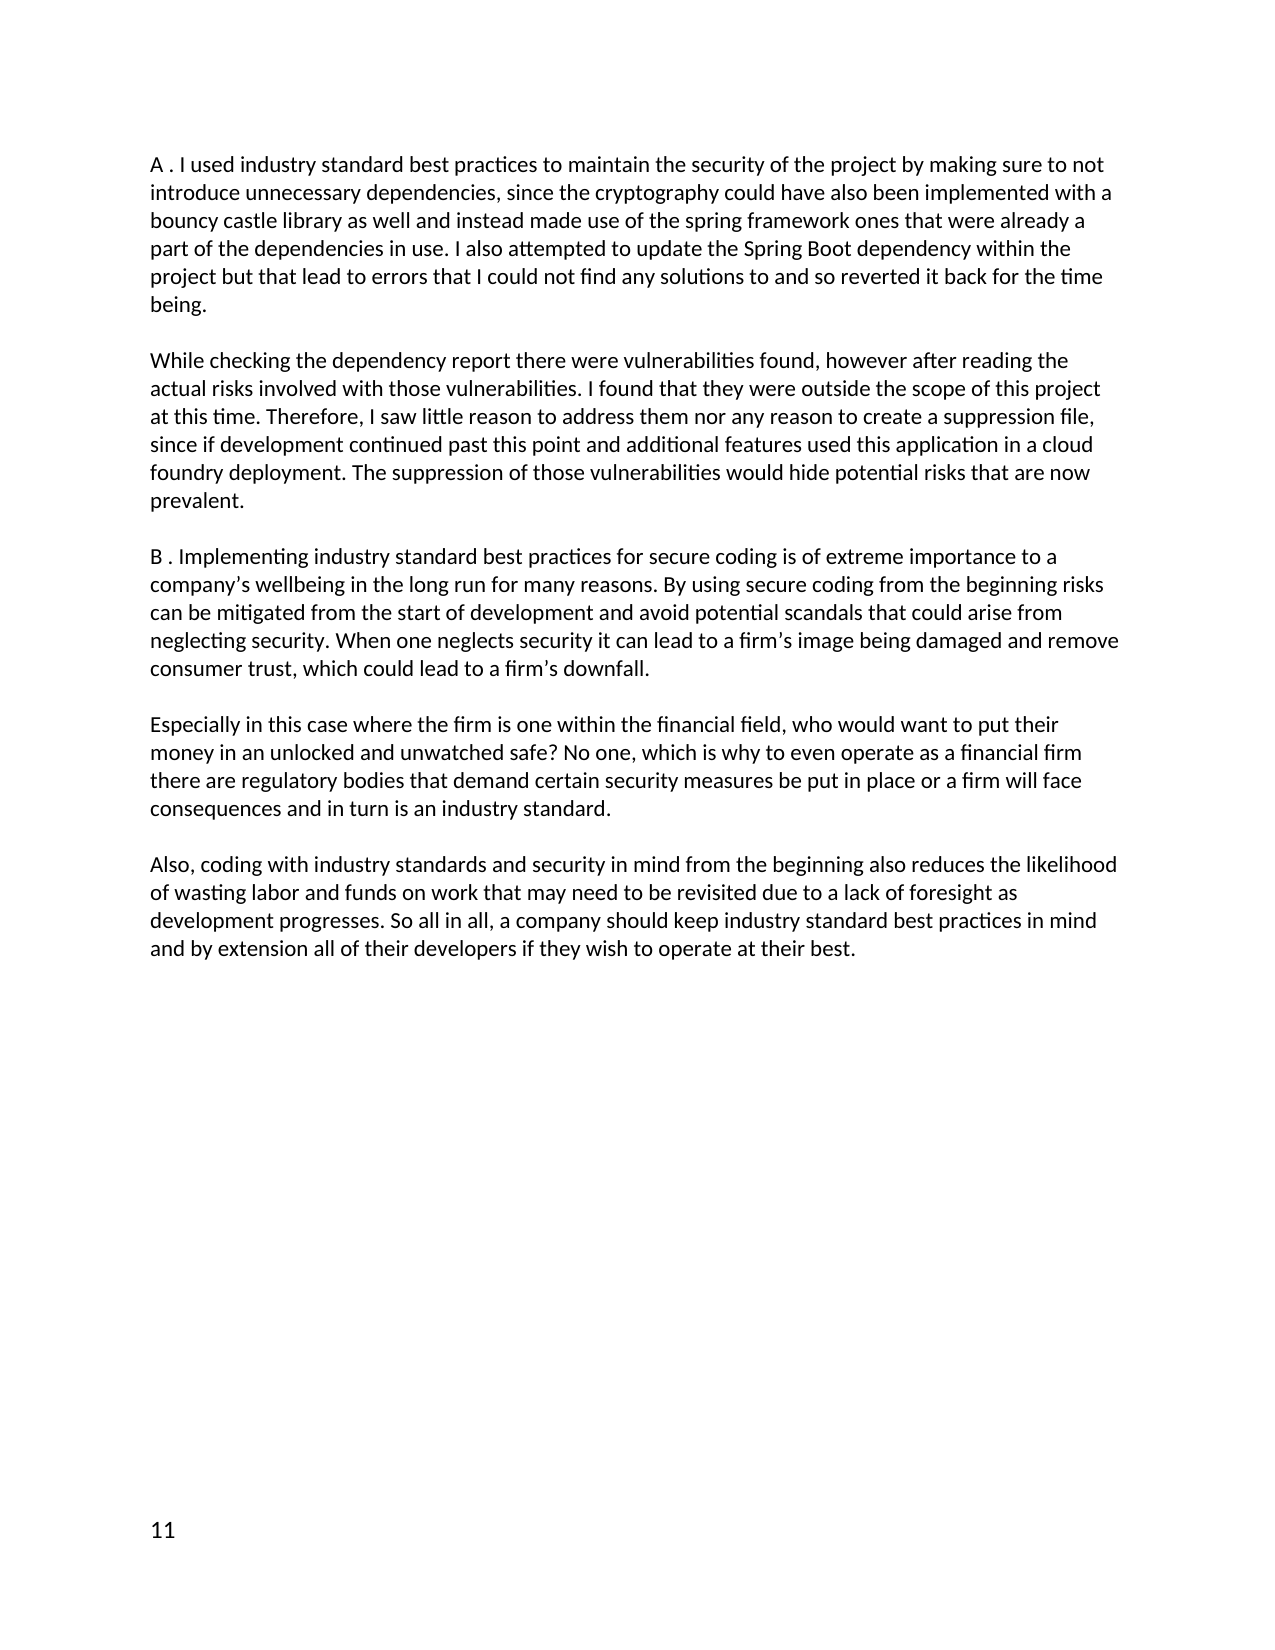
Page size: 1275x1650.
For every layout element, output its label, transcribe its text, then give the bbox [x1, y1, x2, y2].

text Especially in this case where the firm is one within the financial field, who would want to put their money in an unlocked and unwatched safe? No one, which is why to even operate as a financial firm there are regulatory bodies that demand certain security measures be put in place or a firm will face consequences and in turn is an industry standard. [150, 710, 1125, 822]
text Also, coding with industry standards and security in mind from the beginning also reduces the likelihood of wasting labor and funds on work that may need to be revisited due to a lack of foresight as development progresses. So all in all, a company should keep industry standard best practices in mind and by extension all of their developers if they wish to operate at their best. [150, 851, 1125, 963]
text A . I used industry standard best practices to maintain the security of the project by making sure to not introduce unnecessary dependencies, since the cryptography could have also been implemented with a bouncy castle library as well and instead made use of the spring framework ones that were already a part of the dependencies in use. I also attempted to update the Spring Boot dependency within the project but that lead to errors that I could not find any solutions to and so reverted it back for the time being. [150, 150, 1125, 318]
text B . Implementing industry standard best practices for secure coding is of extreme importance to a company’s wellbeing in the long run for many reasons. By using secure coding from the beginning risks can be mitigated from the start of development and avoid potential scandals that could arise from neglecting security. When one neglects security it can lead to a firm’s image being damaged and remove consumer trust, which could lead to a firm’s downfall. [150, 542, 1125, 682]
text While checking the dependency report there were vulnerabilities found, however after reading the actual risks involved with those vulnerabilities. I found that they were outside the scope of this project at this time. Therefore, I saw little reason to address them nor any reason to create a suppression file, since if development continued past this point and additional features used this application in a cloud foundry deployment. The suppression of those vulnerabilities would hide potential risks that are now prevalent. [150, 346, 1125, 514]
